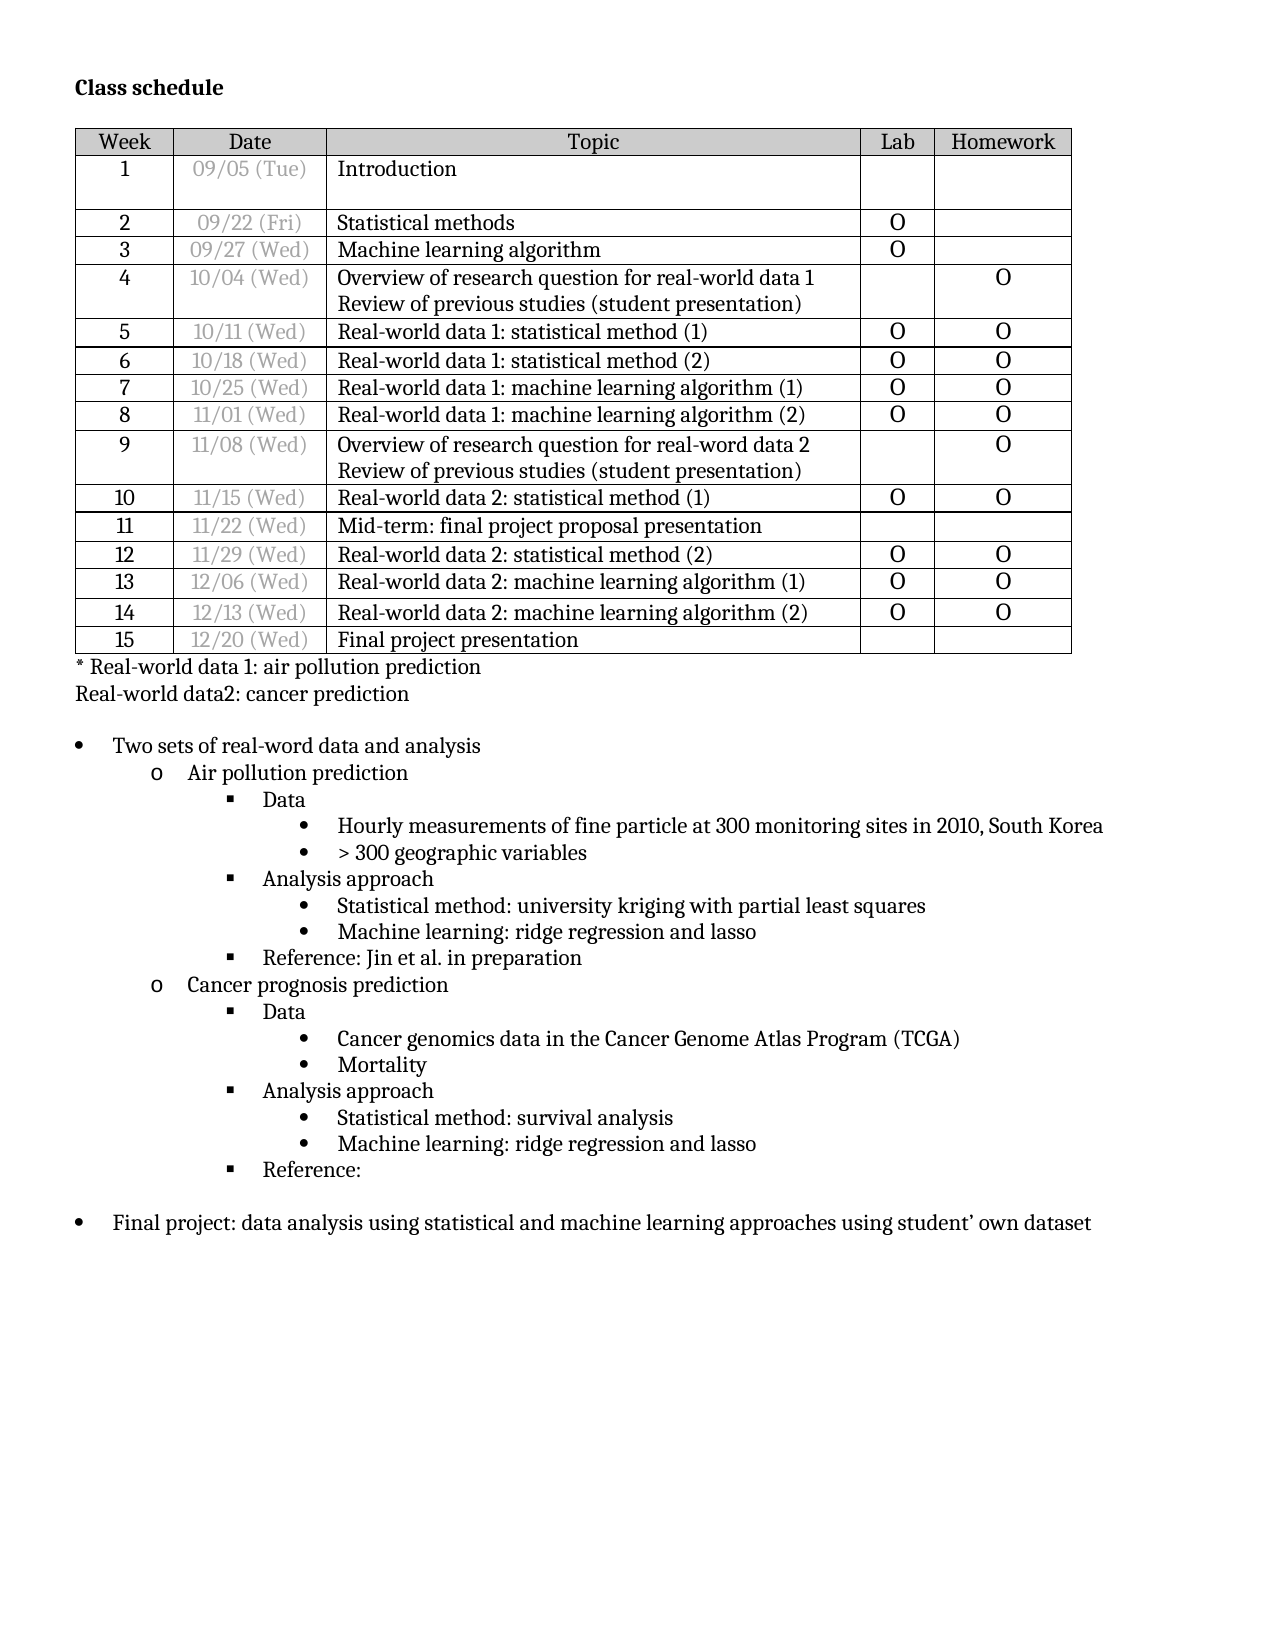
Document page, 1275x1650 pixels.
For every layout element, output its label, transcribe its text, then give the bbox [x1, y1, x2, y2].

table_cell 11/01 (Wed) [174, 402, 326, 430]
table_cell [861, 627, 934, 653]
table_cell О [935, 485, 1071, 511]
table_cell 12 [76, 542, 173, 568]
list Machine learning: ridge regression and lasso [300, 1131, 1200, 1157]
list Cancer genomics data in the Cancer Genome Atlas Program (TCGA) [300, 1025, 1200, 1052]
table_cell О [935, 265, 1071, 317]
table_cell Overview of research question for real-world data 1 Review of previous studies (student presentation) [327, 265, 860, 317]
table_cell Real-world data 1: statistical method (2) [327, 348, 860, 374]
text Class schedule [75, 75, 1200, 101]
table_cell [935, 627, 1071, 653]
table_cell 09/22 (Fri) [174, 210, 326, 236]
table_cell О [861, 402, 934, 430]
table_cell 10/18 (Wed) [174, 348, 326, 374]
table_cell 6 [76, 348, 173, 374]
table_cell Real-world data 1: machine learning algorithm (1) [327, 375, 860, 401]
table_cell О [861, 237, 934, 264]
list Reference: Jin et al. in preparation [225, 945, 1200, 971]
table_cell [935, 210, 1071, 236]
table_cell [861, 431, 934, 484]
list Analysis approach [225, 866, 1200, 892]
table_cell 09/05 (Tue) [174, 156, 326, 209]
table_cell 2 [76, 210, 173, 236]
table_cell Overview of research question for real-word data 2 Review of previous studies (student presentation) [327, 431, 860, 484]
list Hourly measurements of fine particle at 300 monitoring sites in 2010, South Korea [300, 813, 1200, 840]
table_cell 4 [76, 265, 173, 317]
table_cell О [935, 348, 1071, 374]
table_cell Real-world data 2: statistical method (1) [327, 485, 860, 511]
table_cell [935, 513, 1071, 541]
table_cell Real-world data 2: statistical method (2) [327, 542, 860, 568]
table_cell 11/15 (Wed) [174, 485, 326, 511]
table_cell [935, 156, 1071, 209]
table_cell Statistical methods [327, 210, 860, 236]
list Two sets of real-word data and analysis [75, 733, 1200, 759]
table_cell 11/22 (Wed) [174, 513, 326, 541]
table_cell 10/04 (Wed) [174, 265, 326, 317]
list Machine learning: ridge regression and lasso [300, 919, 1200, 945]
table_cell Real-world data 2: machine learning algorithm (1) [327, 569, 860, 598]
table_cell 15 [76, 627, 173, 653]
table_cell 11/29 (Wed) [174, 542, 326, 568]
table_header Date [174, 129, 326, 155]
table_cell 8 [76, 402, 173, 430]
table_cell Final project presentation [327, 627, 860, 653]
table_cell 09/27 (Wed) [174, 237, 326, 264]
table_cell О [861, 599, 934, 626]
table_header Week [76, 129, 173, 155]
table_cell 1 [76, 156, 173, 209]
list Data [225, 999, 1200, 1025]
table_cell [861, 265, 934, 317]
table_cell О [861, 348, 934, 374]
table_header Topic [327, 129, 860, 155]
table_cell О [935, 569, 1071, 598]
table_cell О [935, 599, 1071, 626]
table_cell 10/11 (Wed) [174, 319, 326, 346]
table_cell Real-world data 1: statistical method (1) [327, 319, 860, 346]
table_header Lab [861, 129, 934, 155]
table_cell 10 [76, 485, 173, 511]
table_cell О [861, 542, 934, 568]
table_cell 12/13 (Wed) [174, 599, 326, 626]
table_cell Mid-term: final project proposal presentation [327, 513, 860, 541]
table_cell О [935, 319, 1071, 346]
table_cell О [935, 375, 1071, 401]
table_cell О [861, 319, 934, 346]
list Final project: data analysis using statistical and machine learning approaches using student’ own dataset [75, 1210, 1200, 1236]
list Analysis approach [225, 1078, 1200, 1104]
table_cell 3 [76, 237, 173, 264]
table_cell 9 [76, 431, 173, 484]
table_cell Machine learning algorithm [327, 237, 860, 264]
table_cell 11/08 (Wed) [174, 431, 326, 484]
table_cell Real-world data 2: machine learning algorithm (2) [327, 599, 860, 626]
list > 300 geographic variables [300, 840, 1200, 866]
table_cell О [861, 485, 934, 511]
table_cell Real-world data 1: machine learning algorithm (2) [327, 402, 860, 430]
table_cell О [935, 542, 1071, 568]
list Data [225, 787, 1200, 813]
table_cell [861, 513, 934, 541]
table_cell 13 [76, 569, 173, 598]
text * Real-world data 1: air pollution prediction [75, 654, 1200, 680]
list Statistical method: survival analysis [300, 1104, 1200, 1131]
list Statistical method: university kriging with partial least squares [300, 892, 1200, 919]
table_cell 12/20 (Wed) [174, 627, 326, 653]
table_cell 12/06 (Wed) [174, 569, 326, 598]
list Cancer prognosis prediction [150, 971, 1200, 999]
table_cell 7 [76, 375, 173, 401]
list Air pollution prediction [150, 759, 1200, 787]
list Mortality [300, 1052, 1200, 1078]
table_cell О [935, 431, 1071, 484]
table_header Homework [935, 129, 1071, 155]
table_cell [935, 237, 1071, 264]
table_cell 11 [76, 513, 173, 541]
table_cell Introduction [327, 156, 860, 209]
table_cell 5 [76, 319, 173, 346]
table_cell О [861, 569, 934, 598]
table_cell О [861, 375, 934, 401]
table_cell 10/25 (Wed) [174, 375, 326, 401]
table_cell [861, 156, 934, 209]
table_cell О [935, 402, 1071, 430]
text Real-world data2: cancer prediction [75, 680, 1200, 707]
table_cell 14 [76, 599, 173, 626]
list Reference: [225, 1157, 1200, 1183]
table_cell О [861, 210, 934, 236]
